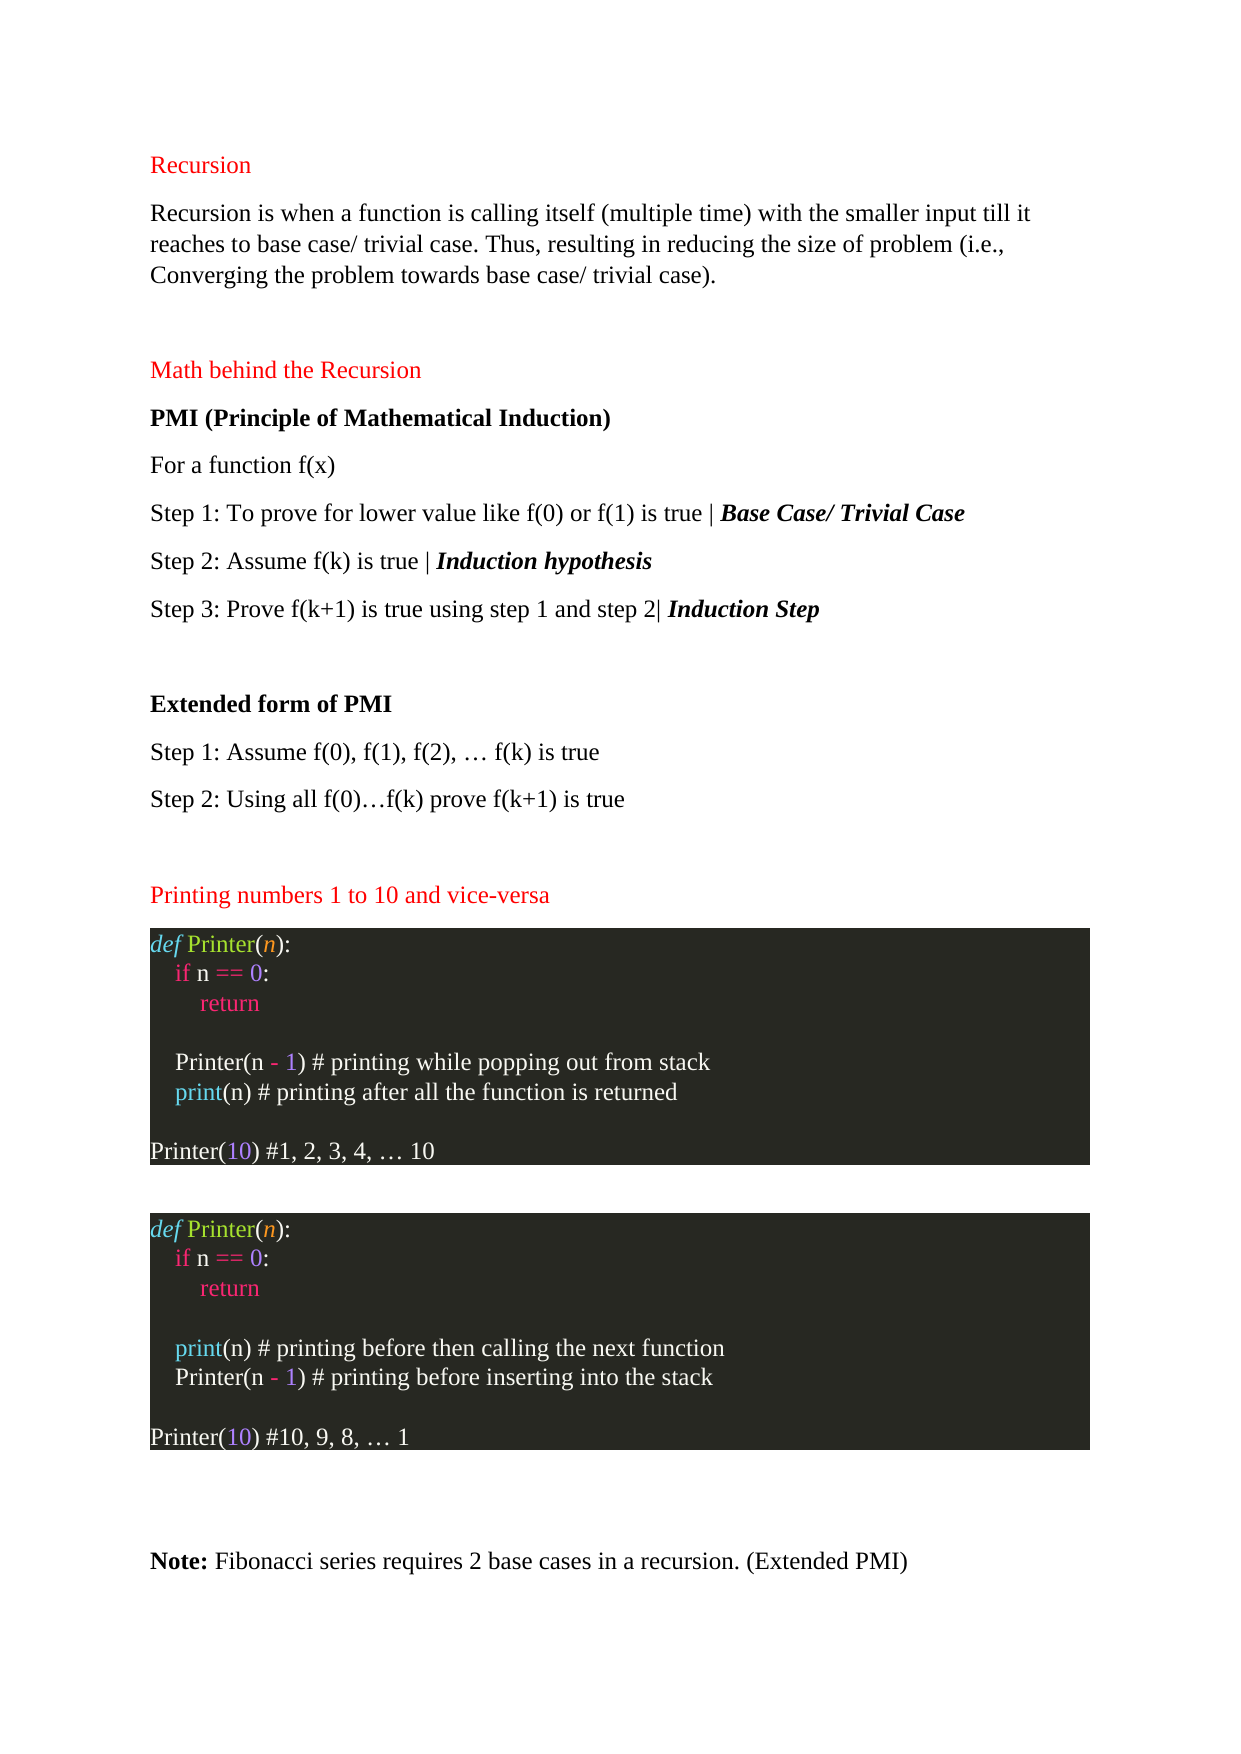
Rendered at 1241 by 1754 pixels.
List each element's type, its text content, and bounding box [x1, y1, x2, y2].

text def Printer(n): [150, 928, 1090, 957]
text Step 2: Assume f(k) is true | Induction hypothesis [150, 546, 1090, 575]
text Math behind the Recursion [150, 355, 1090, 384]
text For a function f(x) [150, 451, 1090, 479]
text Note: Fibonacci series requires 2 base cases in a recursion. (Extended PMI) [150, 1546, 1090, 1574]
text print(n) # printing before then calling the next function [150, 1332, 1090, 1361]
text Printer(10) #10, 9, 8, … 1 [150, 1421, 1090, 1450]
text Recursion is when a function is calling itself (multiple time) with the smaller input till it reaches to base case/ trivial case. Thus, resulting in reducing the size of problem (i.e., Converging the problem towards base case/ trivial case). [150, 198, 1090, 288]
text if n == 0: [150, 1243, 1090, 1272]
text Step 1: To prove for lower value like f(0) or f(1) is true | Base Case/ Trivial Case [150, 498, 1090, 527]
text Extended form of PMI [150, 689, 1090, 718]
text Printer(10) #1, 2, 3, 4, … 10 [150, 1136, 1090, 1165]
text Recursion [150, 150, 1090, 179]
text Step 1: Assume f(0), f(1), f(2), … f(k) is true [150, 737, 1090, 766]
text PMI (Principle of Mathematical Induction) [150, 403, 1090, 432]
text print(n) # printing after all the function is returned [150, 1076, 1090, 1106]
text if n == 0: [150, 957, 1090, 987]
text return [150, 1272, 1090, 1302]
text Printing numbers 1 to 10 and vice-versa [150, 880, 1090, 909]
text Step 2: Using all f(0)…f(k) prove f(k+1) is true [150, 784, 1090, 813]
text Step 3: Prove f(k+1) is true using step 1 and step 2| Induction Step [150, 594, 1090, 622]
text Printer(n - 1) # printing while popping out from stack [150, 1046, 1090, 1076]
text Printer(n - 1) # printing before inserting into the stack [150, 1361, 1090, 1391]
text def Printer(n): [150, 1213, 1090, 1243]
text return [150, 987, 1090, 1017]
